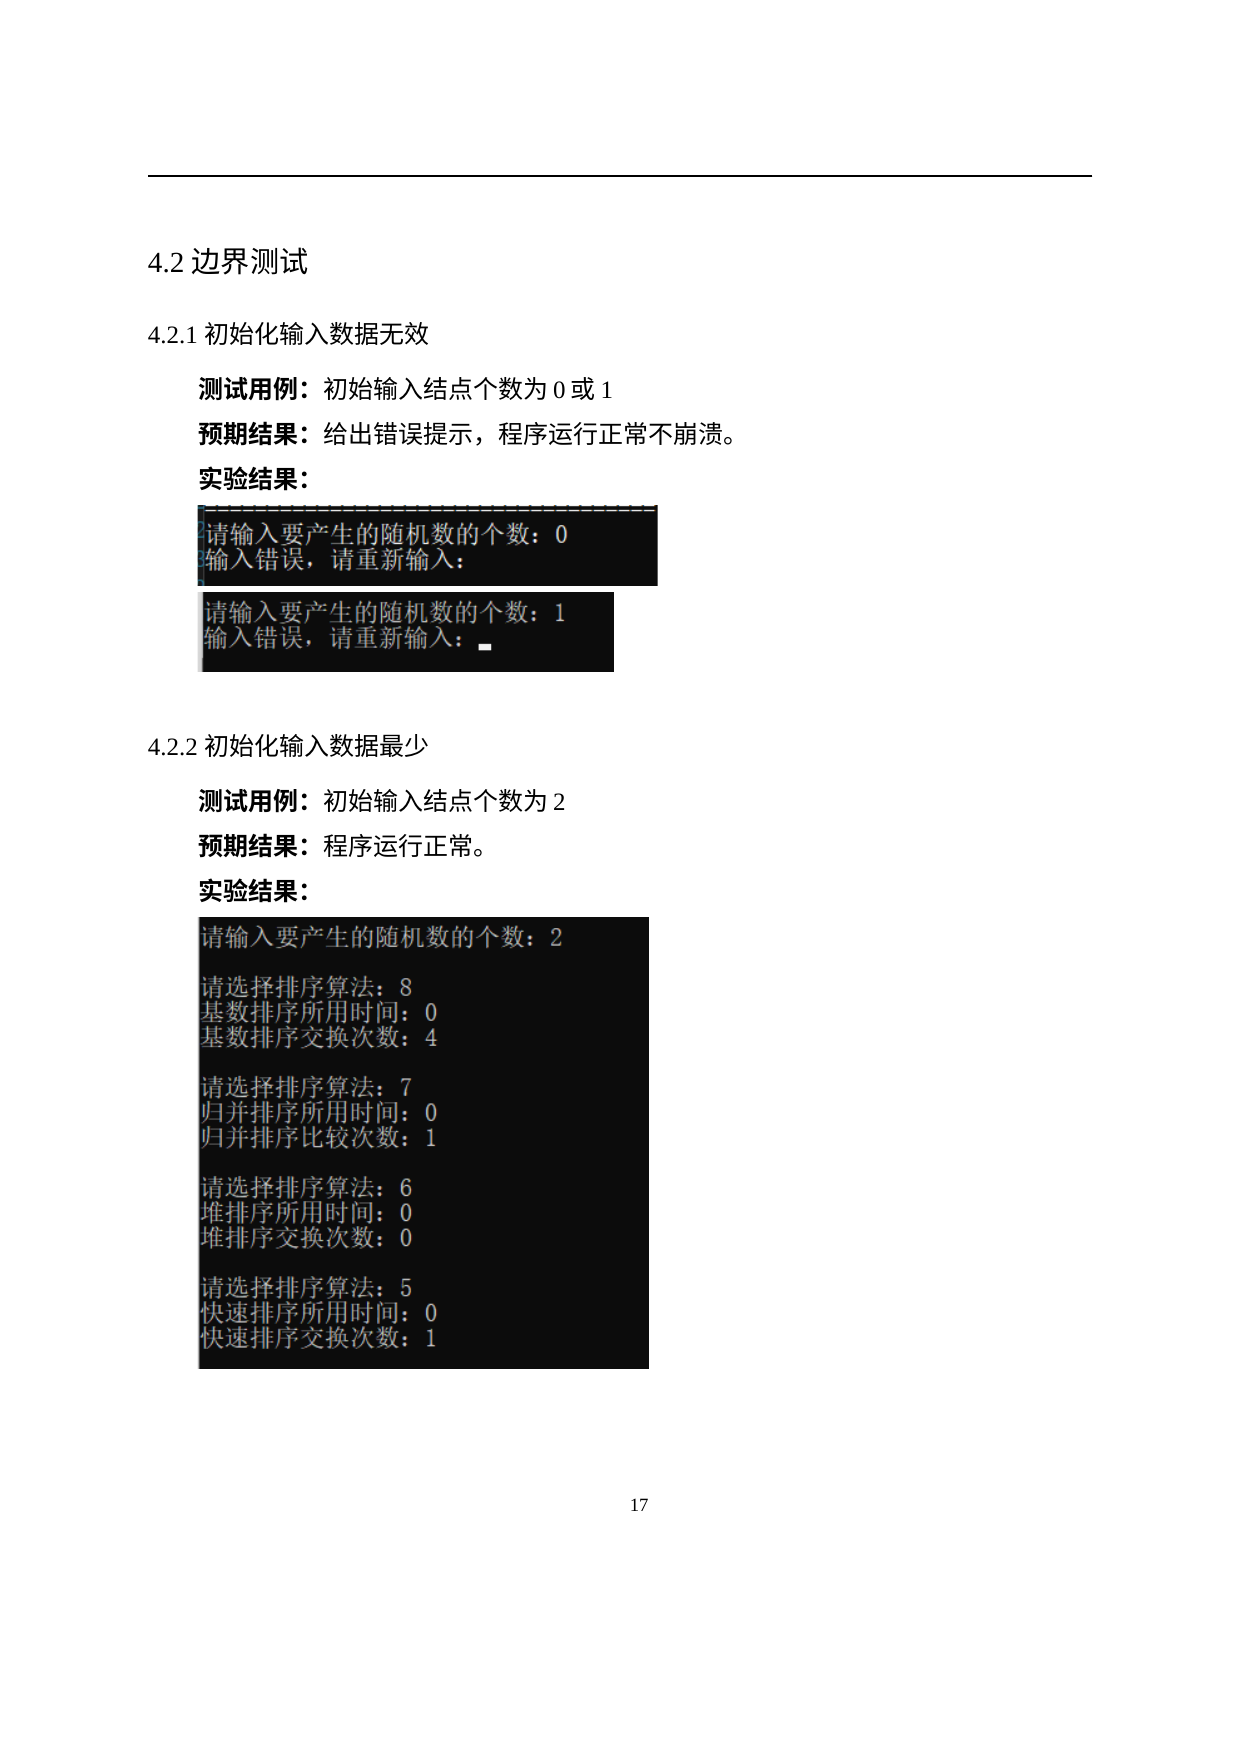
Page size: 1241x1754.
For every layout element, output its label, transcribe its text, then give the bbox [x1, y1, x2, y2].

subtitle 4.2 边界测试 [148, 239, 1092, 281]
picture [197, 505, 658, 586]
text 实验结果： [148, 460, 1092, 496]
text 预期结果：给出错误提示，程序运行正常不崩溃。 [148, 415, 1092, 451]
text 测试用例：初始输入结点个数为2 [148, 781, 1092, 817]
picture [197, 917, 649, 1369]
text 实验结果： [148, 872, 1092, 908]
text 预期结果：程序运行正常。 [148, 827, 1092, 863]
subtitle 4.2.1 初始化输入数据无效 [148, 315, 1092, 351]
text 测试用例：初始输入结点个数为0或1 [148, 369, 1092, 406]
picture [197, 592, 614, 672]
subtitle 4.2.2 初始化输入数据最少 [148, 727, 1092, 763]
